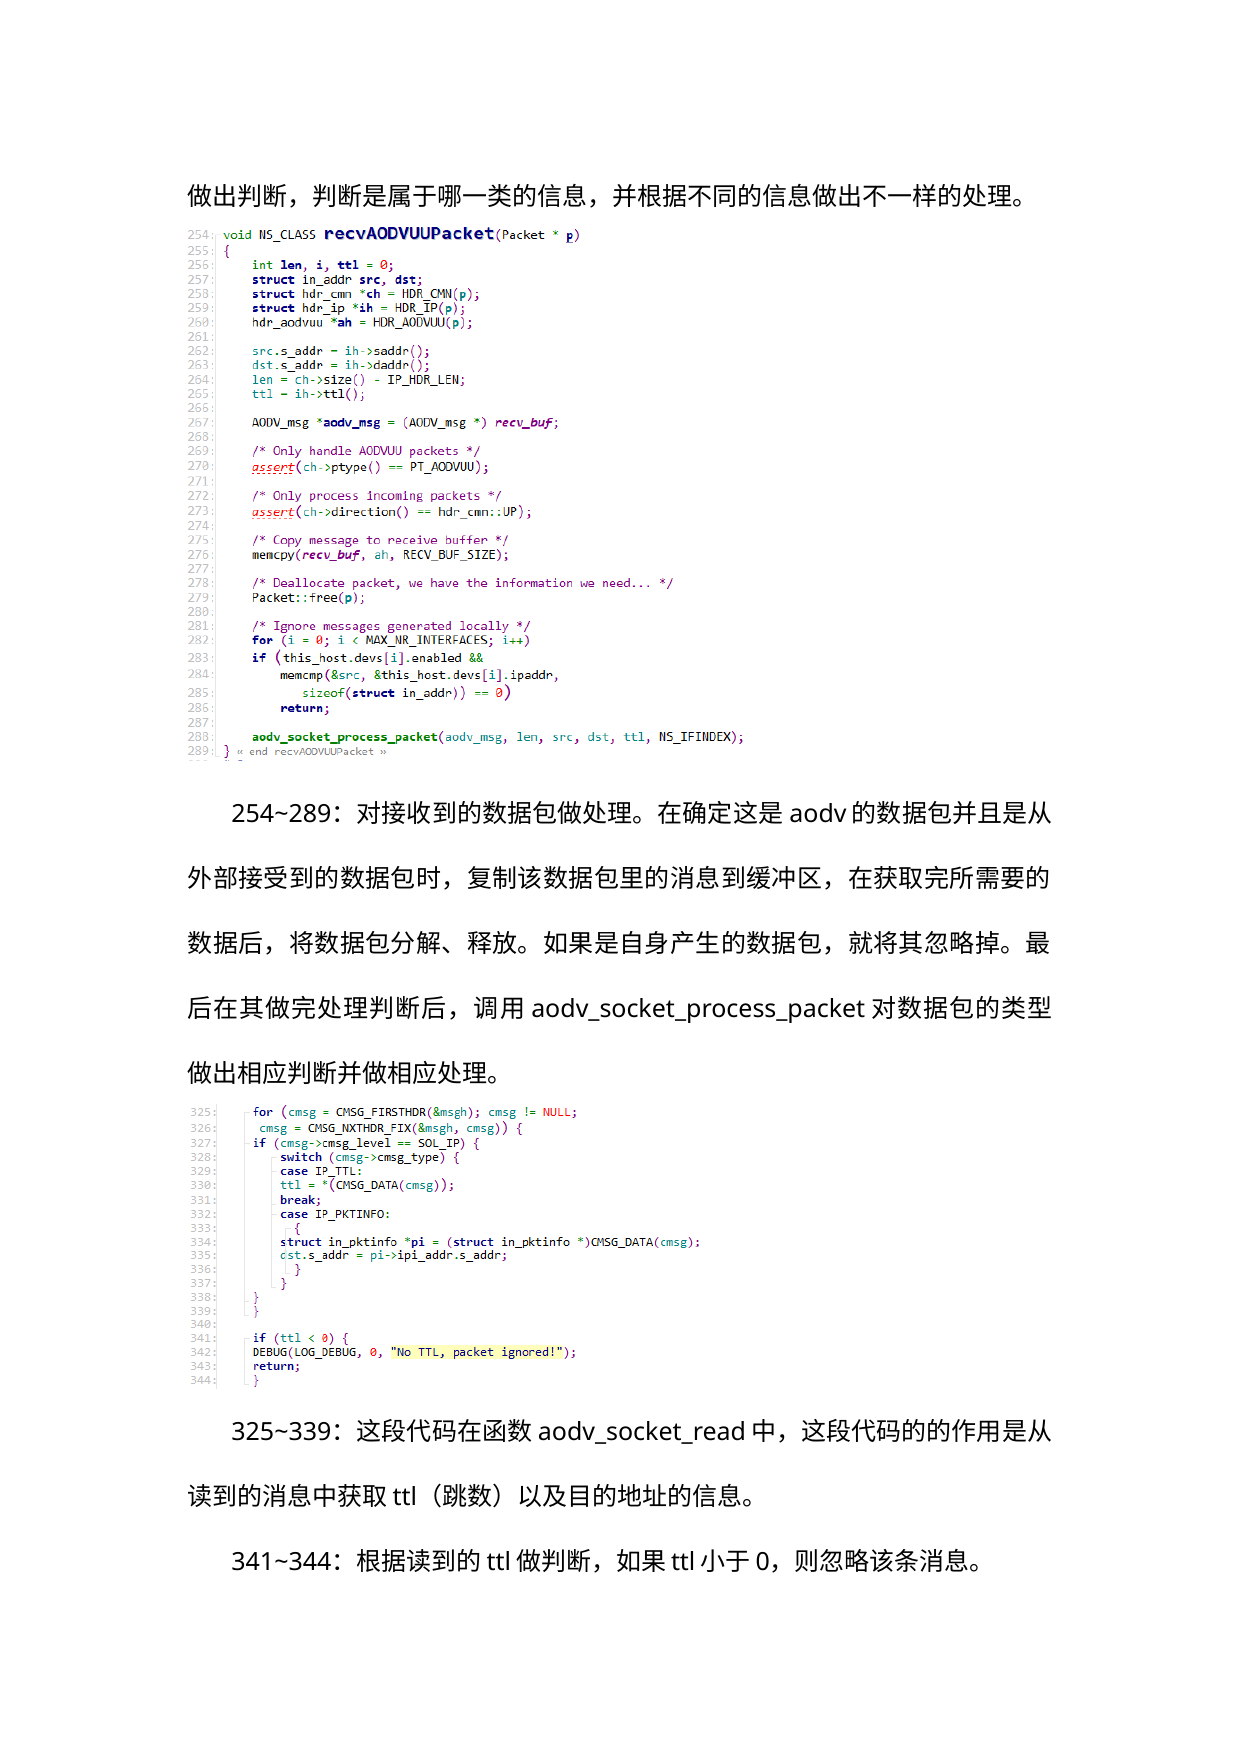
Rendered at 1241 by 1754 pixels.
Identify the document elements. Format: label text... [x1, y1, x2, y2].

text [187, 162, 1053, 227]
text 341~344：根据读到的ttl做判断，如果ttl小于0，则忽略该条消息。 [187, 1527, 1053, 1592]
picture [187, 1104, 733, 1389]
text 325~339：这段代码在函数aodv_socket_read中，这段代码的的作用是从读到的消息中获取ttl（跳数）以及目的地址的信息。 [187, 1397, 1053, 1527]
text 254~289：对接收到的数据包做处理。在确定这是aodv的数据包并且是从外部接受到的数据包时，复制该数据包里的消息到缓冲区，在获取完所需要的数据后，将数据包分解、释放。如果是自身产生的数据包，就将其忽略掉。最后在其做完处理判断后，调用aodv_socket_process_packet对数据包的类型做出相应判断并做相应处理。 [187, 779, 1053, 1104]
picture [187, 227, 780, 761]
